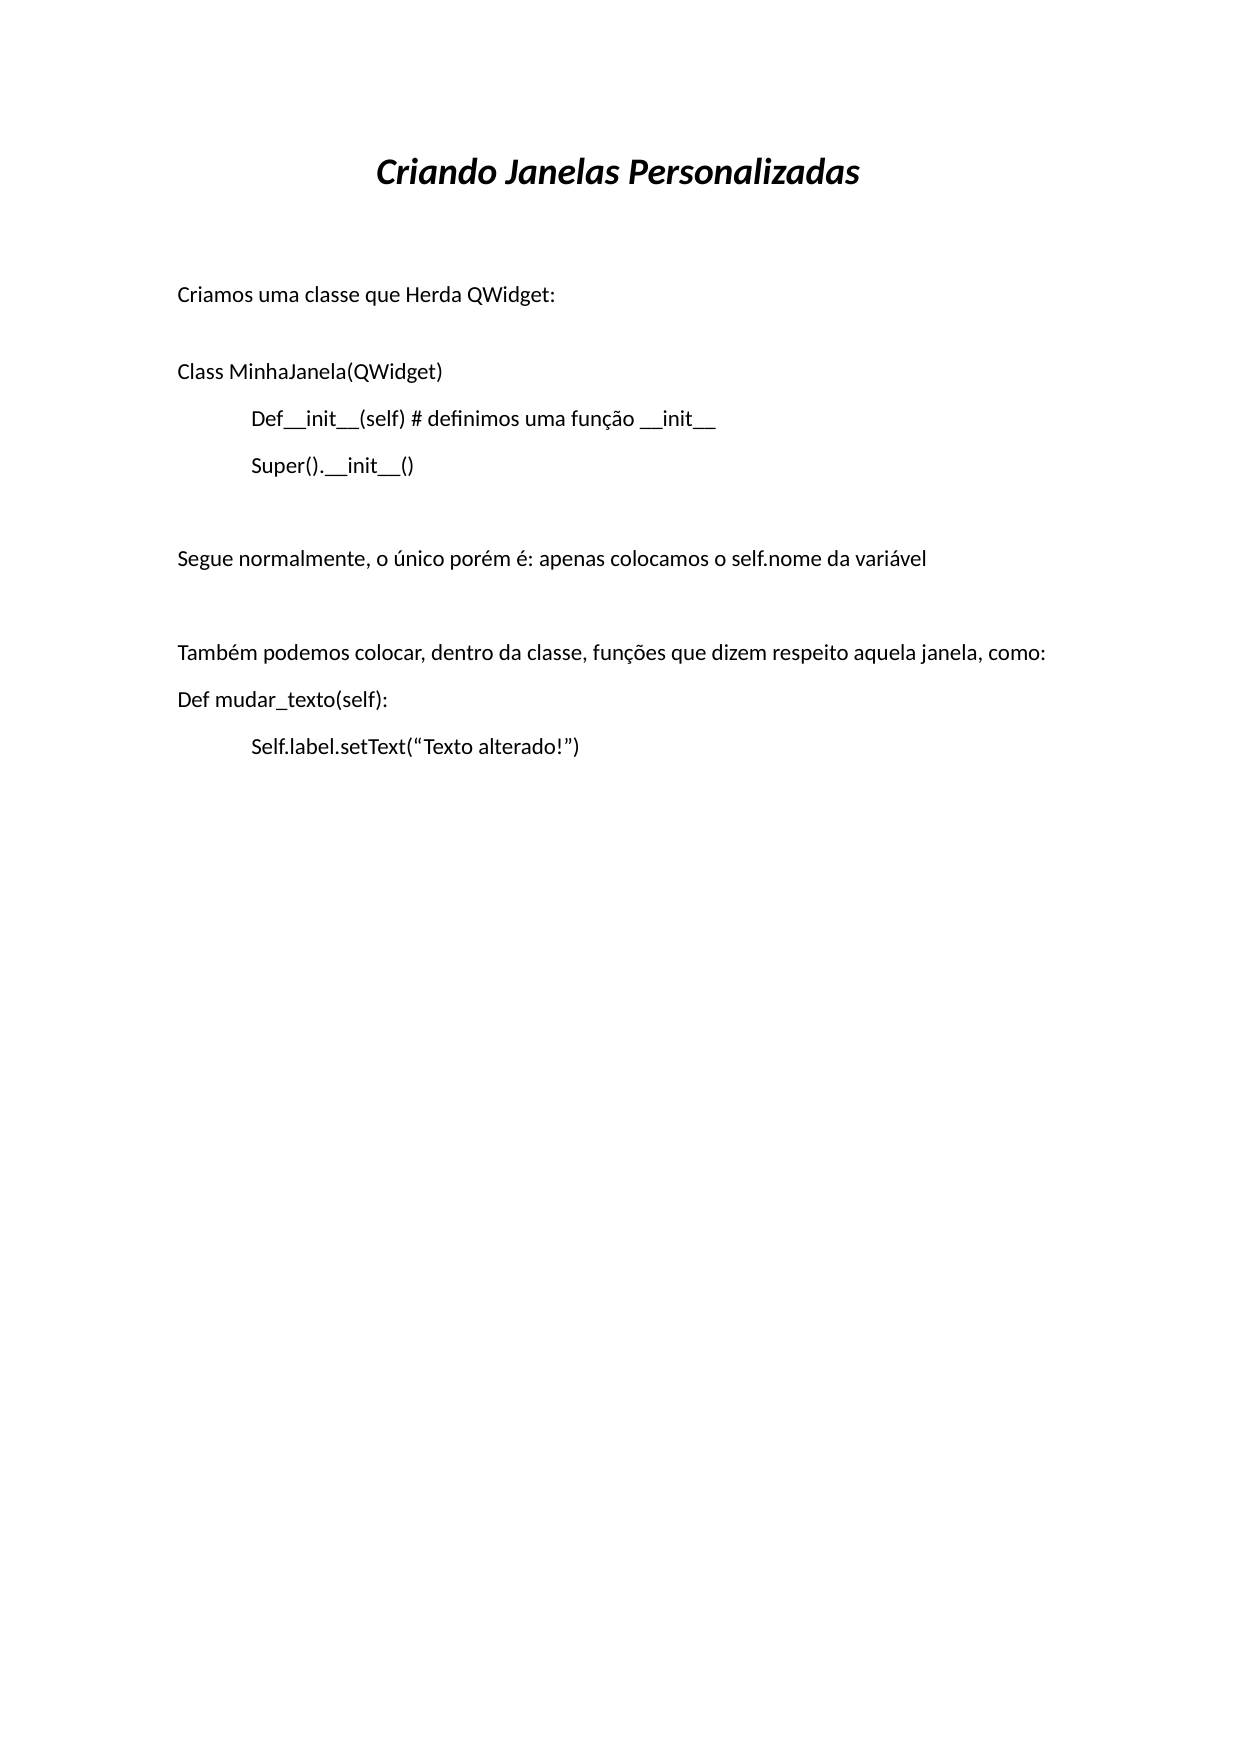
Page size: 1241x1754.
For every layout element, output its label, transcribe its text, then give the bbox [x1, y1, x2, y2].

text Self.label.setText(“Texto alterado!”) [177, 732, 1063, 760]
text Criando Janelas Personalizadas [177, 148, 1063, 193]
text Também podemos colocar, dentro da classe, funções que dizem respeito aquela janela, como: [177, 638, 1063, 666]
text Def mudar_texto(self): [177, 685, 1063, 713]
text Super().__init__() [177, 451, 1063, 479]
text Def__init__(self) # definimos uma função __init__ [177, 404, 1063, 432]
text Criamos uma classe que Herda QWidget: [177, 280, 1063, 338]
text Segue normalmente, o único porém é: apenas colocamos o self.nome da variável [177, 544, 1063, 572]
text Class MinhaJanela(QWidget) [177, 357, 1063, 385]
